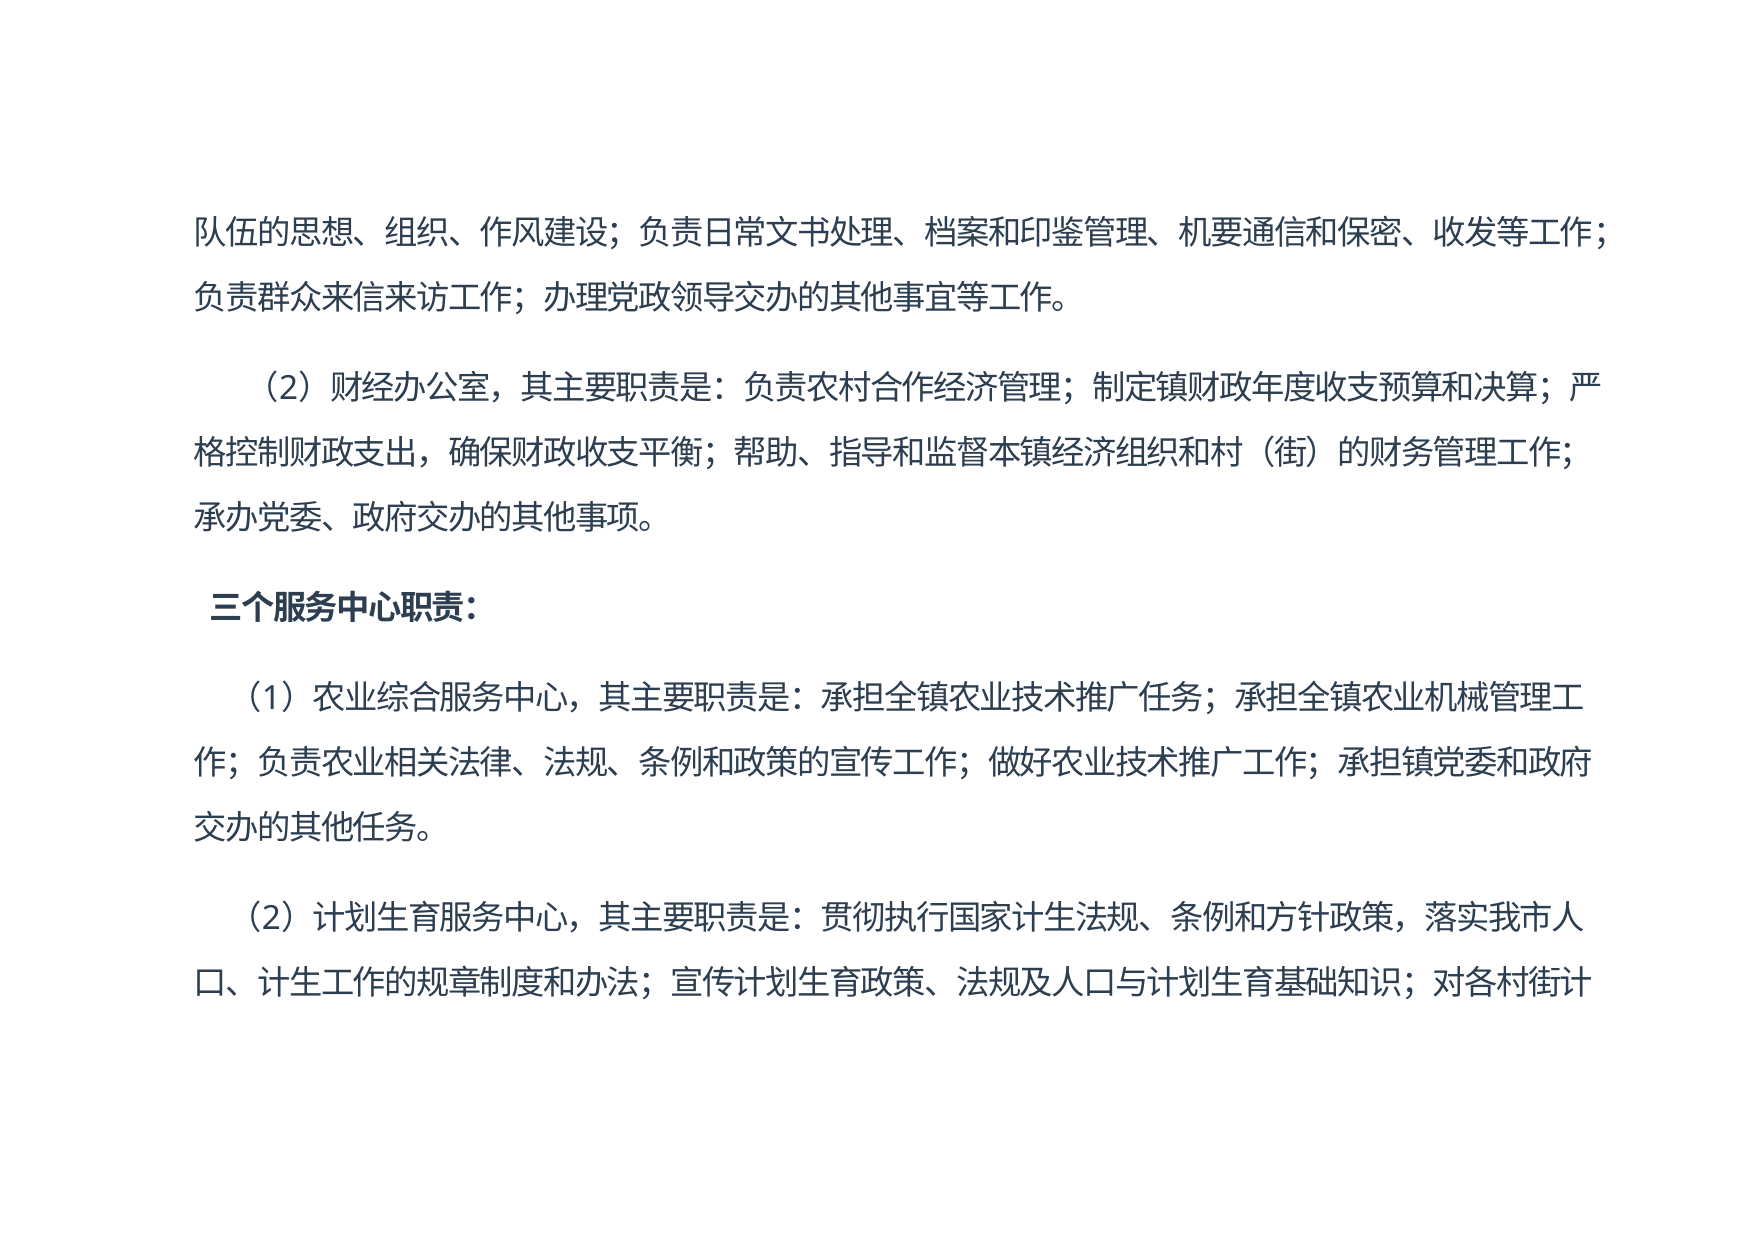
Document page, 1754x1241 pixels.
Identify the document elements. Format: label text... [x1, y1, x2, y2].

text （2）财经办公室，其主要职责是：负责农村合作经济管理；制定镇财政年度收支预算和决算；严格控制财政支出，确保财政收支平衡；帮助、指导和监督本镇经济组织和村（街）的财务管理工作；承办党委、政府交办的其他事项。 [194, 353, 1604, 548]
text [194, 198, 1604, 328]
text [194, 883, 1604, 1013]
text （1）农业综合服务中心，其主要职责是：承担全镇农业技术推广任务；承担全镇农业机械管理工作；负责农业相关法律、法规、条例和政策的宣传工作；做好农业技术推广工作；承担镇党委和政府交办的其他任务。 [194, 663, 1604, 858]
text 三个服务中心职责： [150, 573, 1604, 638]
